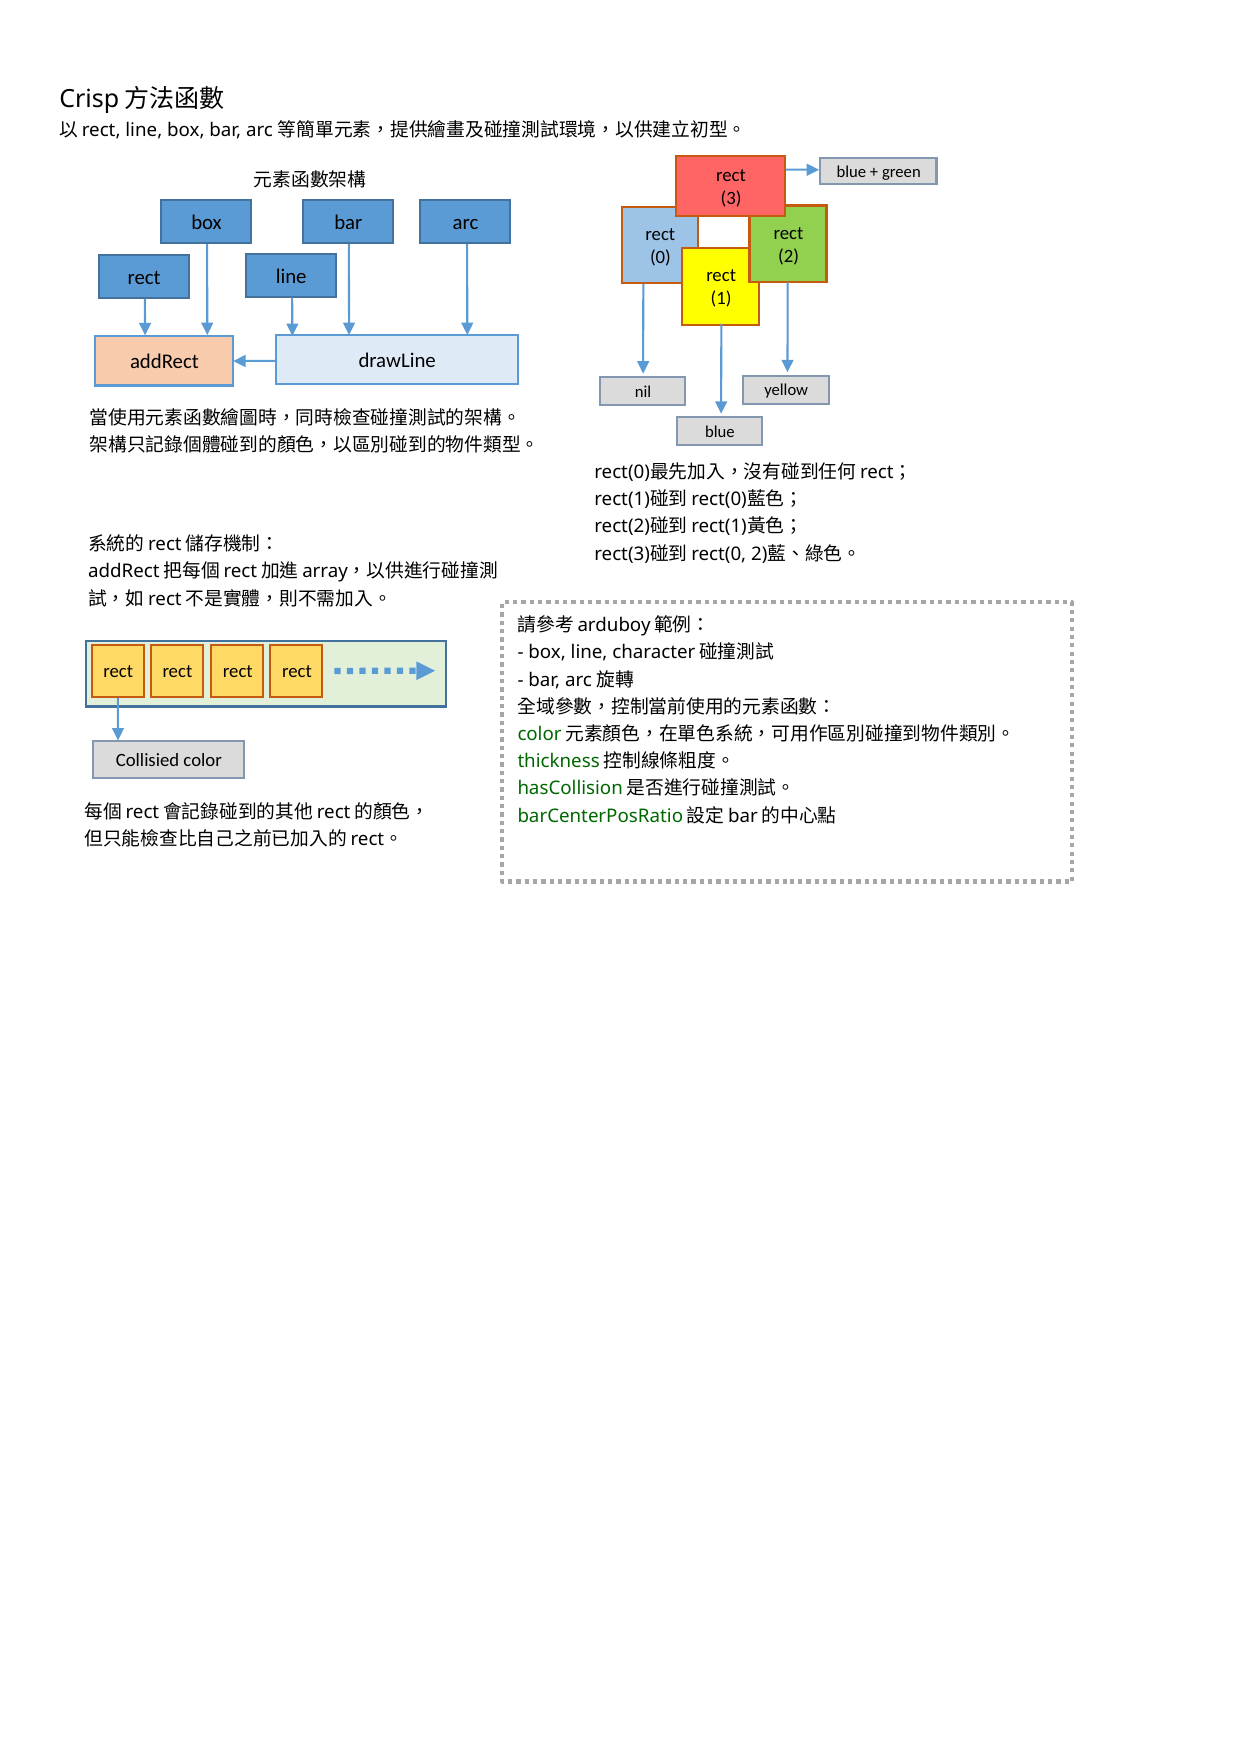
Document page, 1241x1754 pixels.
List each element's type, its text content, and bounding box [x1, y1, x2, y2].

text Crisp方法函數 [59, 78, 1167, 114]
text 以rect, line, box, bar, arc 等簡單元素，提供繪畫及碰撞測試環境，以供建立初型。 [59, 114, 1167, 141]
